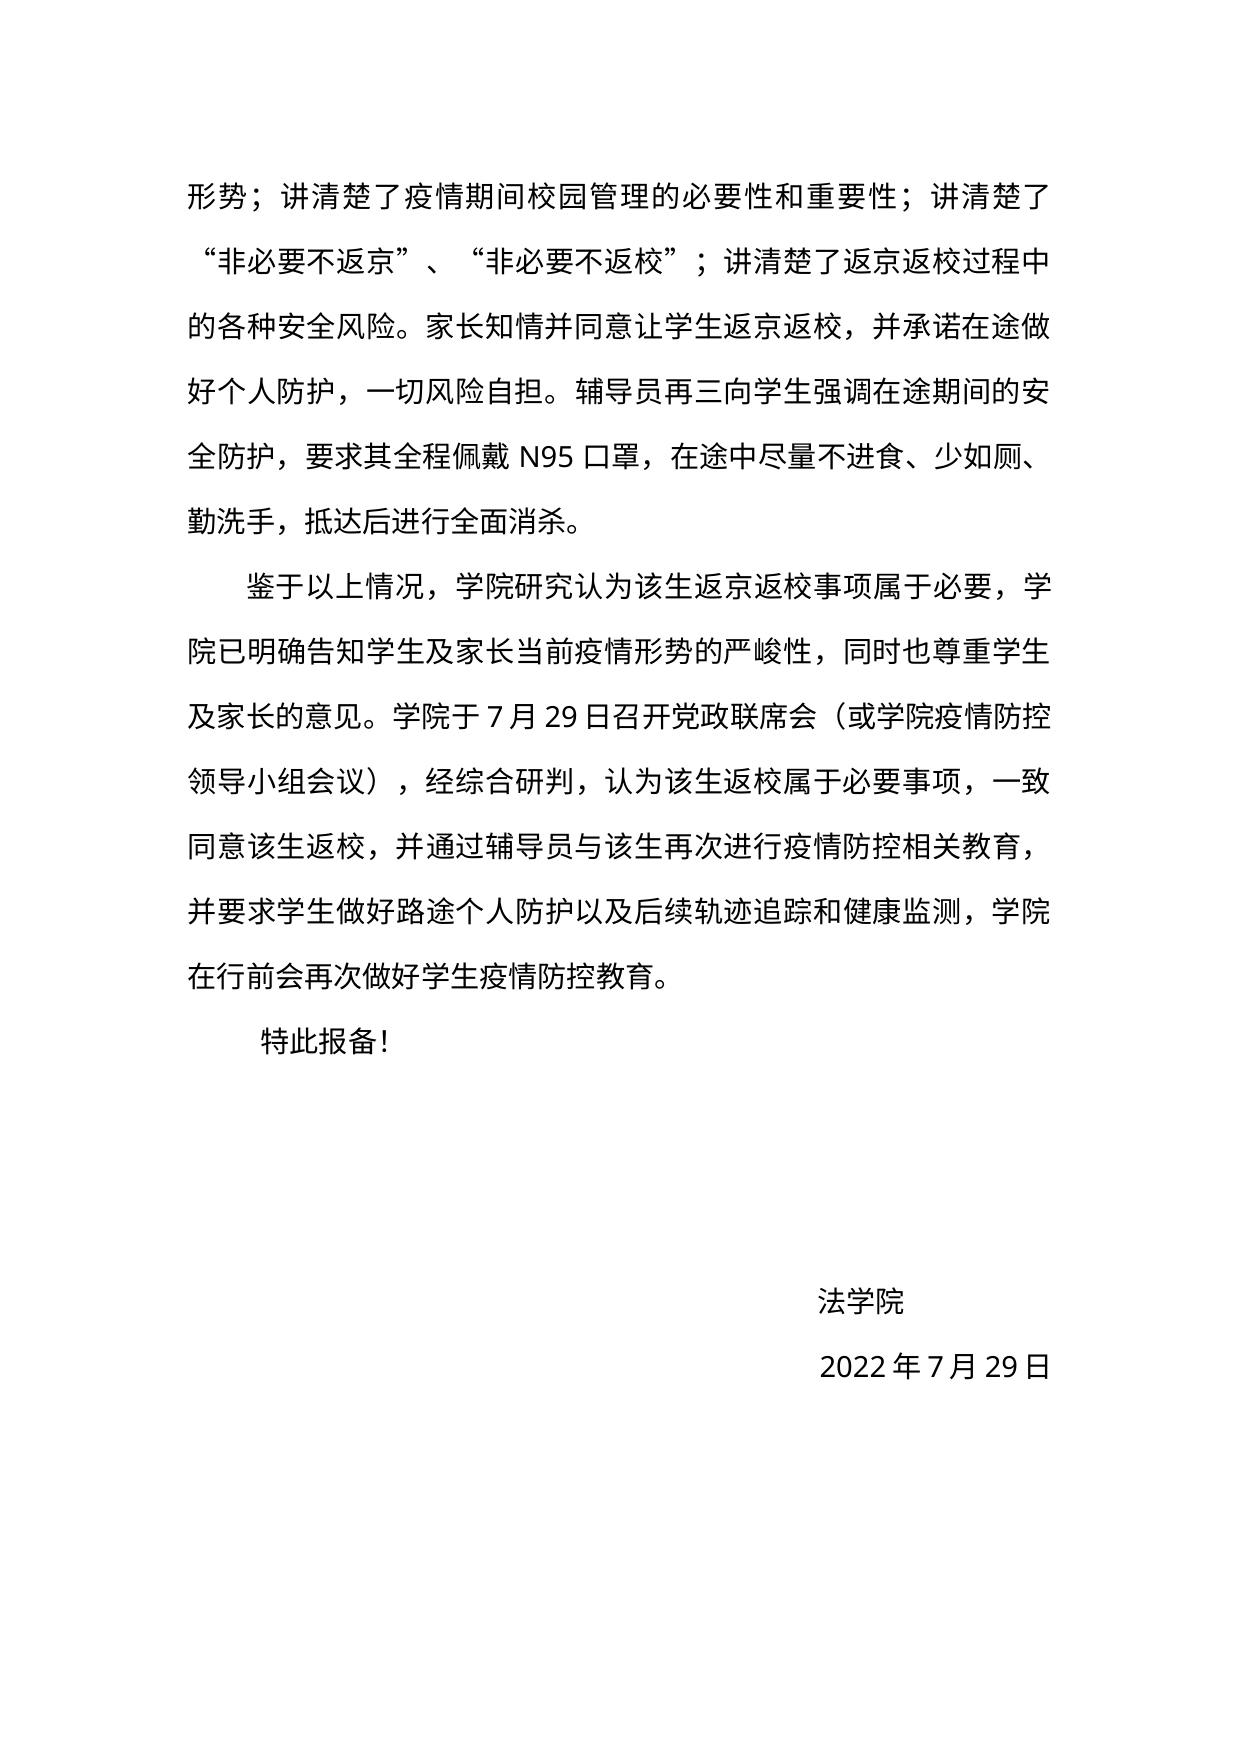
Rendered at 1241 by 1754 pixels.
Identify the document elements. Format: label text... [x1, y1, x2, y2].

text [187, 162, 1053, 552]
text 鉴于以上情况，学院研究认为该生返京返校事项属于必要，学院已明确告知学生及家长当前疫情形势的严峻性，同时也尊重学生及家长的意见。学院于7月29日召开党政联席会（或学院疫情防控领导小组会议），经综合研判，认为该生返校属于必要事项，一致同意该生返校，并通过辅导员与该生再次进行疫情防控相关教育，并要求学生做好路途个人防护以及后续轨迹追踪和健康监测，学院在行前会再次做好学生疫情防控教育。 [187, 552, 1053, 1007]
text 2022年7月29日 [187, 1332, 1053, 1397]
text 特此报备！ [187, 1007, 1053, 1072]
text 法学院 [625, 1267, 1053, 1332]
